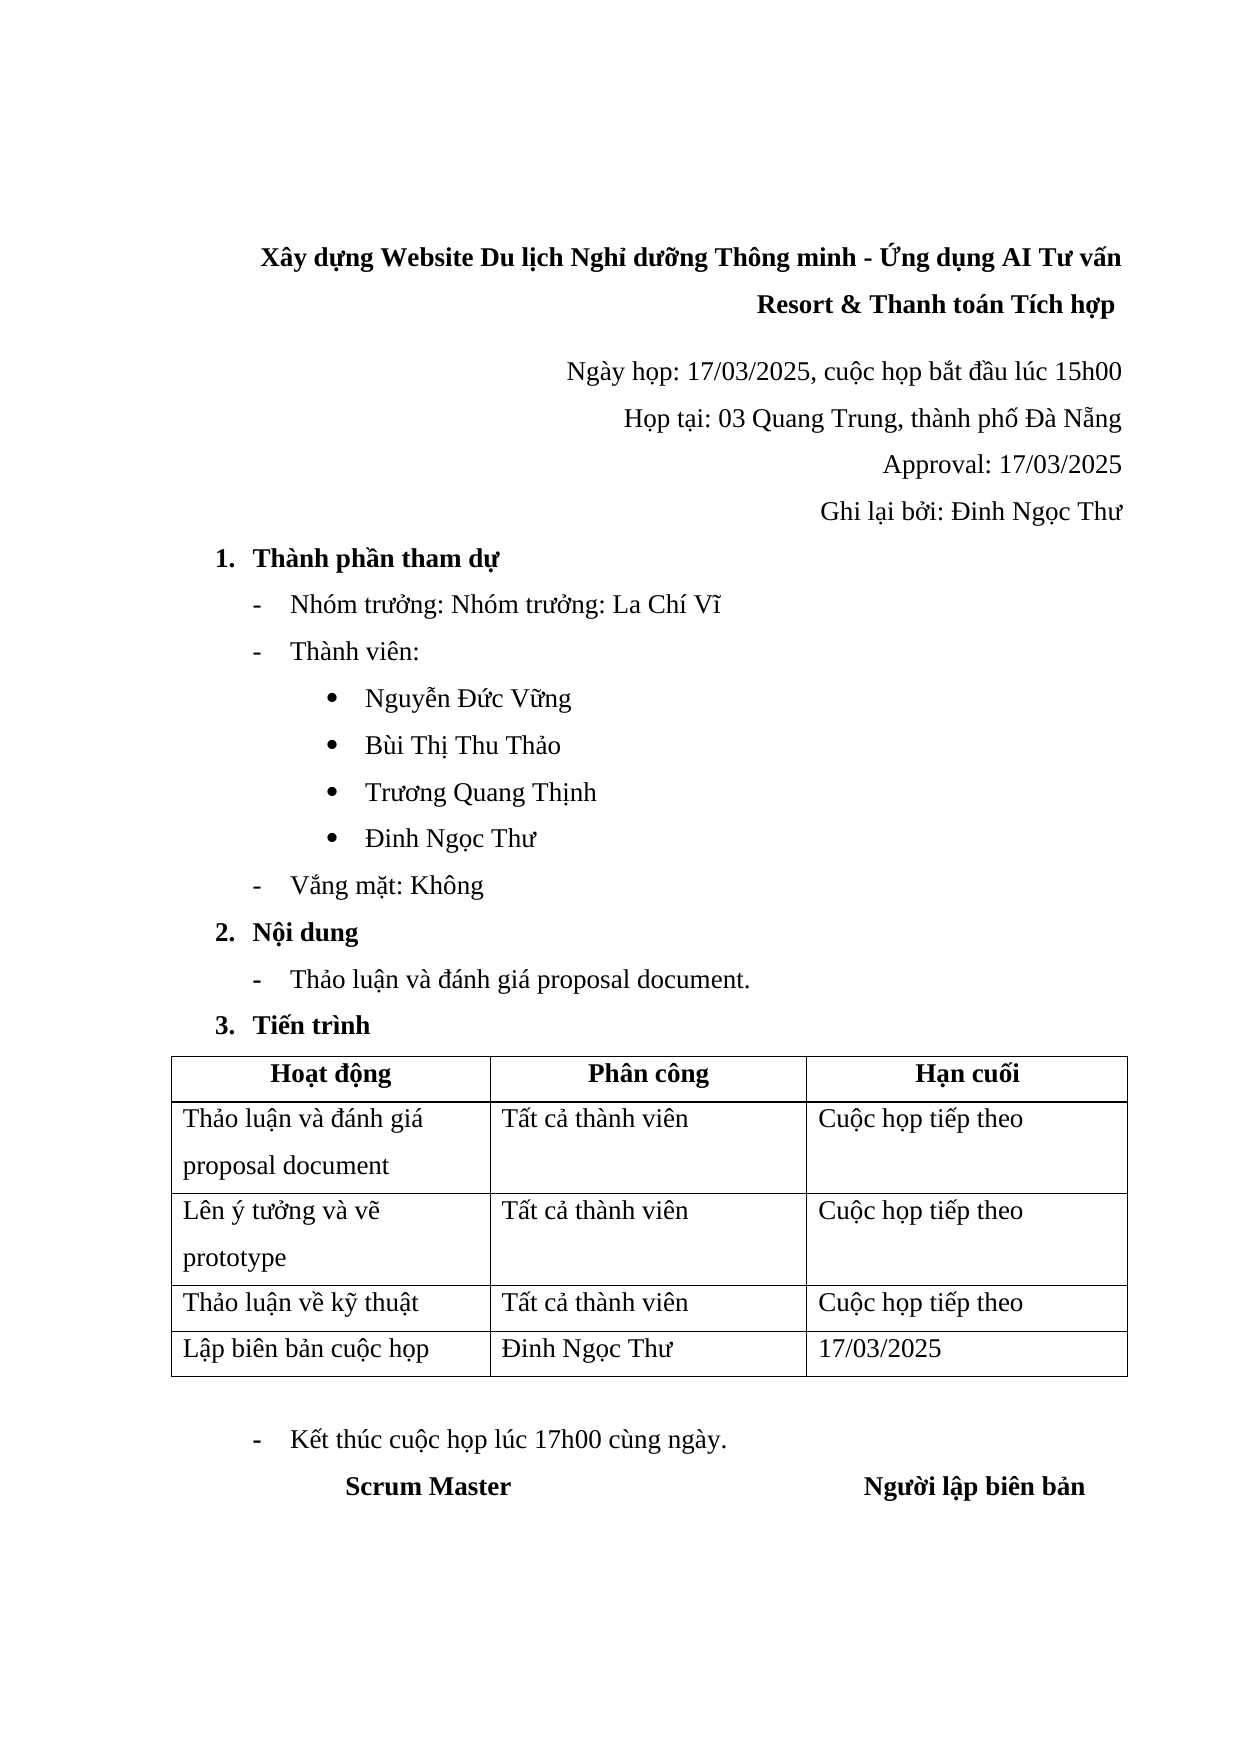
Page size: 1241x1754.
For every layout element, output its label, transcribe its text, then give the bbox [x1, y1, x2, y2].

table_cell Tất cả thành viên [491, 1103, 806, 1193]
text Ngày họp: 17/03/2025, cuộc họp bắt đầu lúc 15h00 [215, 355, 1122, 386]
list Thành phần tham dự [215, 542, 1122, 573]
table_header Hoạt động [172, 1057, 490, 1101]
table_cell Cuộc họp tiếp theo [807, 1194, 1127, 1285]
table_cell Cuộc họp tiếp theo [807, 1103, 1127, 1193]
list Nhóm trưởng: Nhóm trưởng: La Chí Vĩ [252, 588, 1122, 620]
list Nội dung [215, 916, 1122, 947]
text Xây dựng Website Du lịch Nghỉ dưỡng Thông minh - Ứng dụng AI Tư vấn Resort & Thanh toán Tích hợp [215, 241, 1122, 319]
text Approval: 17/03/2025 [215, 448, 1122, 480]
list Vắng mặt: Không [252, 869, 1122, 901]
list Đinh Ngọc Thư [327, 822, 1122, 854]
text Ghi lại bởi: Đinh Ngọc Thư [215, 495, 1122, 526]
table_cell Lập biên bản cuộc họp [172, 1332, 490, 1376]
table_cell Thảo luận về kỹ thuật [172, 1286, 490, 1331]
table_cell Tất cả thành viên [491, 1194, 806, 1285]
list Thành viên: [252, 635, 1122, 666]
table_cell Đinh Ngọc Thư [491, 1332, 806, 1376]
table_cell Thảo luận và đánh giá proposal document [172, 1103, 490, 1193]
table_cell Cuộc họp tiếp theo [807, 1286, 1127, 1331]
table_header Hạn cuối [807, 1057, 1127, 1101]
text Họp tại: 03 Quang Trung, thành phố Đà Nẵng [215, 402, 1122, 433]
table_cell Tất cả thành viên [491, 1286, 806, 1331]
table_cell 17/03/2025 [807, 1332, 1127, 1376]
list Bùi Thị Thu Thảo [327, 729, 1122, 760]
list Thảo luận và đánh giá proposal document. [252, 963, 1122, 994]
list Scrum Master Người lập biên bản [290, 1470, 1122, 1501]
table_header Phân công [491, 1057, 806, 1101]
table_cell Lên ý tưởng và vẽ prototype [172, 1194, 490, 1285]
list Trương Quang Thịnh [327, 776, 1122, 807]
list Tiến trình [215, 1009, 1122, 1041]
list Kết thúc cuộc họp lúc 17h00 cùng ngày. [252, 1424, 1122, 1455]
list Nguyễn Đức Vững [327, 682, 1122, 713]
